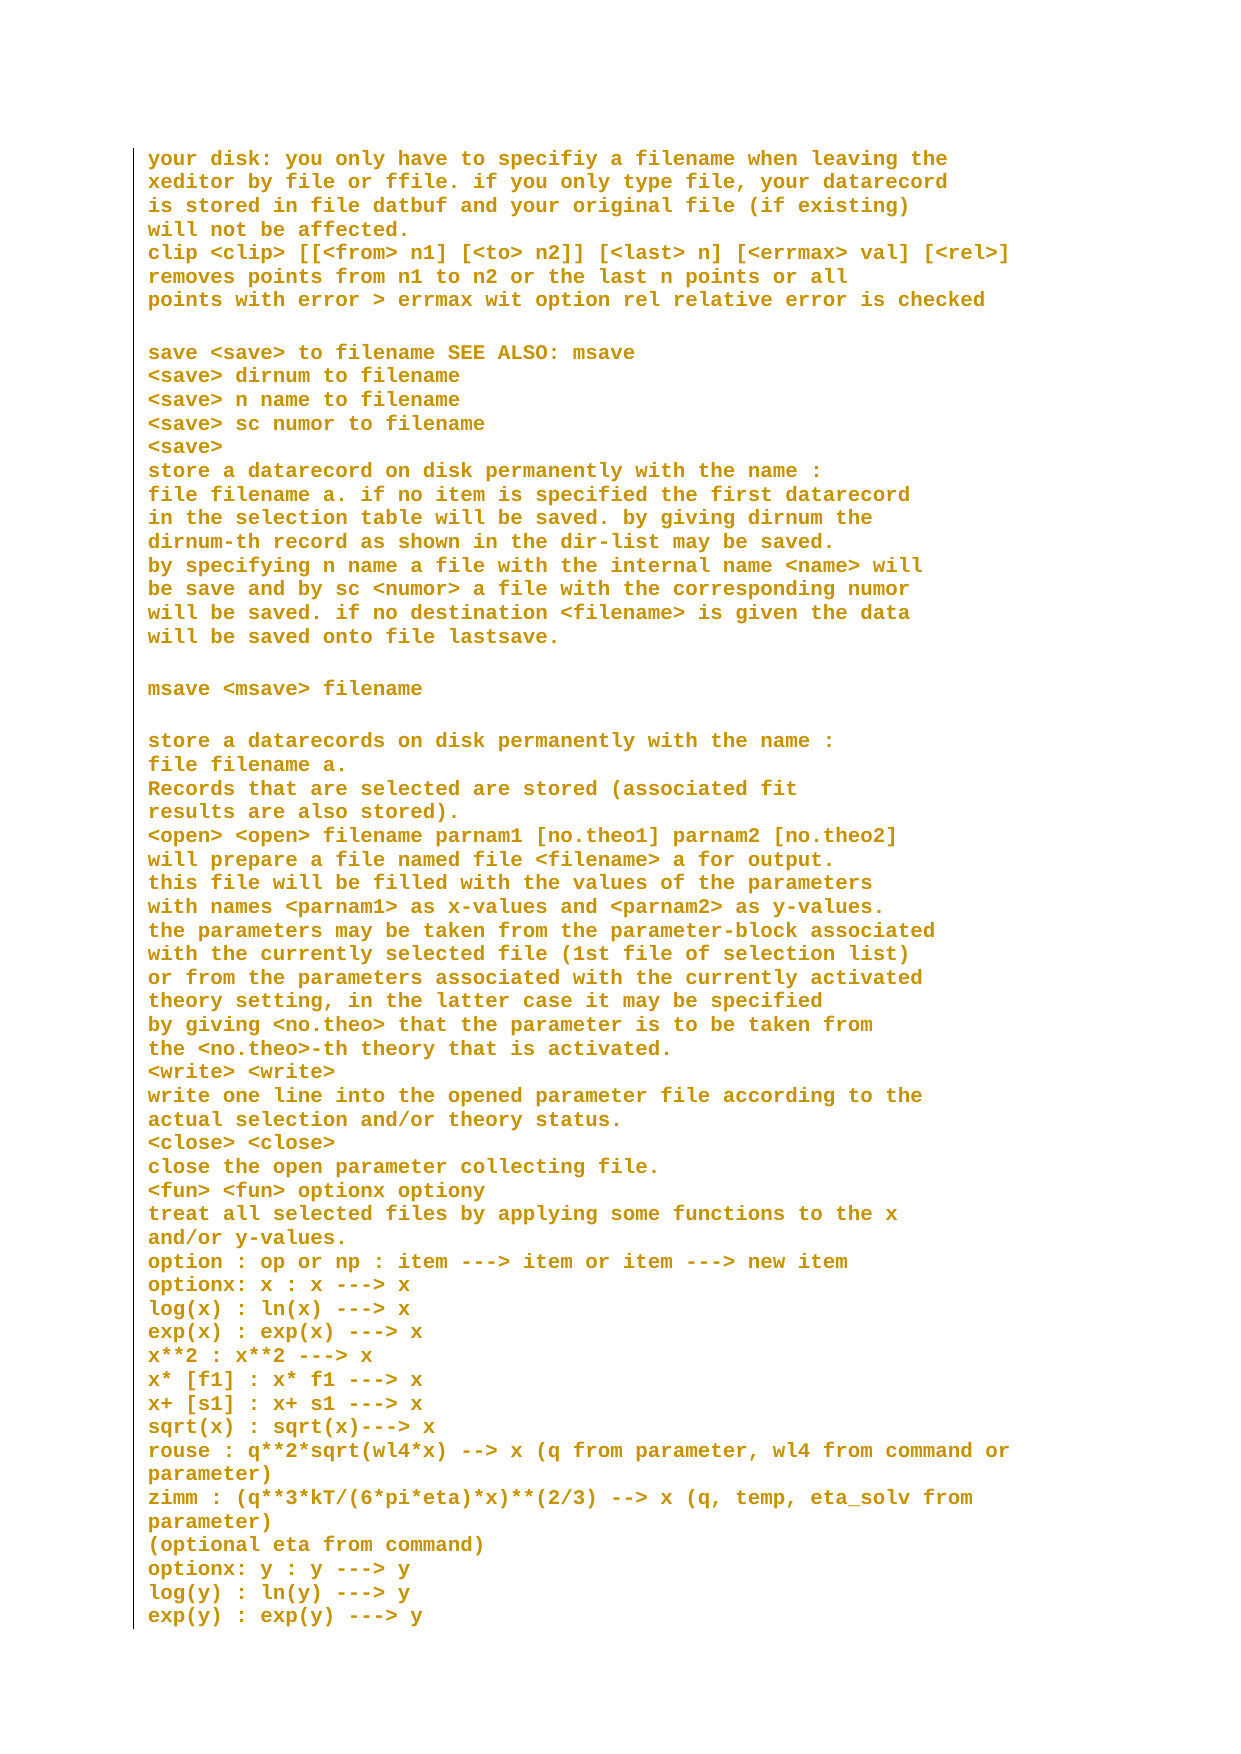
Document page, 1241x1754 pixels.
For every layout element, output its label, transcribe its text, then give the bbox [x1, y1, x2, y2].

text x+ [s1] : x+ s1 ---> x [148, 1392, 1093, 1416]
text your disk: you only have to specifiy a filename when leaving the [148, 148, 1093, 171]
text <fun> <fun> optionx optiony [148, 1180, 1093, 1203]
text is stored in file datbuf and your original file (if existing) [148, 195, 1093, 218]
text this file will be filled with the values of the parameters [148, 872, 1093, 896]
text or from the parameters associated with the currently activated [148, 967, 1093, 991]
text log(y) : ln(y) ---> y [148, 1582, 1093, 1605]
text Records that are selected are stored (associated fit [148, 778, 1093, 801]
text x* [f1] : x* f1 ---> x [148, 1369, 1093, 1392]
text in the selection table will be saved. by giving dirnum the [148, 507, 1093, 531]
text actual selection and/or theory status. [148, 1109, 1093, 1132]
text optionx: y : y ---> y [148, 1558, 1093, 1582]
text will prepare a file named file <filename> a for output. [148, 849, 1093, 872]
text removes points from n1 to n2 or the last n points or all [148, 266, 1093, 289]
text optionx: x : x ---> x [148, 1274, 1093, 1298]
text treat all selected files by applying some functions to the x [148, 1203, 1093, 1227]
text by specifying n name a file with the internal name <name> will [148, 555, 1093, 578]
text x**2 : x**2 ---> x [148, 1345, 1093, 1369]
text with names <parnam1> as x-values and <parnam2> as y-values. [148, 896, 1093, 919]
text clip <clip> [[<from> n1] [<to> n2]] [<last> n] [<errmax> val] [<rel>] [148, 242, 1093, 266]
text <save> sc numor to filename [148, 413, 1093, 436]
text save <save> to filename SEE ALSO: msave [148, 342, 1093, 366]
text <save> n name to filename [148, 389, 1093, 413]
text xeditor by file or ffile. if you only type file, your datarecord [148, 171, 1093, 195]
text log(x) : ln(x) ---> x [148, 1298, 1093, 1322]
text theory setting, in the latter case it may be specified [148, 991, 1093, 1014]
text the parameters may be taken from the parameter-block associated [148, 919, 1093, 943]
text and/or y-values. [148, 1227, 1093, 1251]
text file filename a. if no item is specified the first datarecord [148, 484, 1093, 507]
text will be saved onto file lastsave. [148, 626, 1093, 649]
text results are also stored). [148, 801, 1093, 825]
text exp(y) : exp(y) ---> y [148, 1605, 1093, 1629]
text <save> dirnum to filename [148, 366, 1093, 389]
text dirnum-th record as shown in the dir-list may be saved. [148, 531, 1093, 555]
text with the currently selected file (1st file of selection list) [148, 943, 1093, 967]
text the <no.theo>-th theory that is activated. [148, 1038, 1093, 1061]
text exp(x) : exp(x) ---> x [148, 1322, 1093, 1345]
text write one line into the opened parameter file according to the [148, 1085, 1093, 1109]
text sqrt(x) : sqrt(x)---> x [148, 1416, 1093, 1440]
text zimm : (q**3*kT/(6*pi*eta)*x)**(2/3) --> x (q, temp, eta_solv from parameter) [148, 1487, 1093, 1534]
text will be saved. if no destination <filename> is given the data [148, 602, 1093, 626]
text <close> <close> [148, 1132, 1093, 1156]
text rouse : q**2*sqrt(wl4*x) --> x (q from parameter, wl4 from command or parameter) [148, 1440, 1093, 1487]
text msave <msave> filename [148, 678, 1093, 702]
text file filename a. [148, 754, 1093, 778]
text be save and by sc <numor> a file with the corresponding numor [148, 578, 1093, 602]
text will not be affected. [148, 218, 1093, 242]
text store a datarecord on disk permanently with the name : [148, 460, 1093, 484]
text <save> [148, 436, 1093, 460]
text <open> <open> filename parnam1 [no.theo1] parnam2 [no.theo2] [148, 825, 1093, 849]
text store a datarecords on disk permanently with the name : [148, 730, 1093, 754]
text by giving <no.theo> that the parameter is to be taken from [148, 1014, 1093, 1038]
text option : op or np : item ---> item or item ---> new item [148, 1251, 1093, 1274]
text (optional eta from command) [148, 1534, 1093, 1558]
text <write> <write> [148, 1061, 1093, 1085]
text points with error > errmax wit option rel relative error is checked [148, 289, 1093, 313]
text close the open parameter collecting file. [148, 1156, 1093, 1180]
